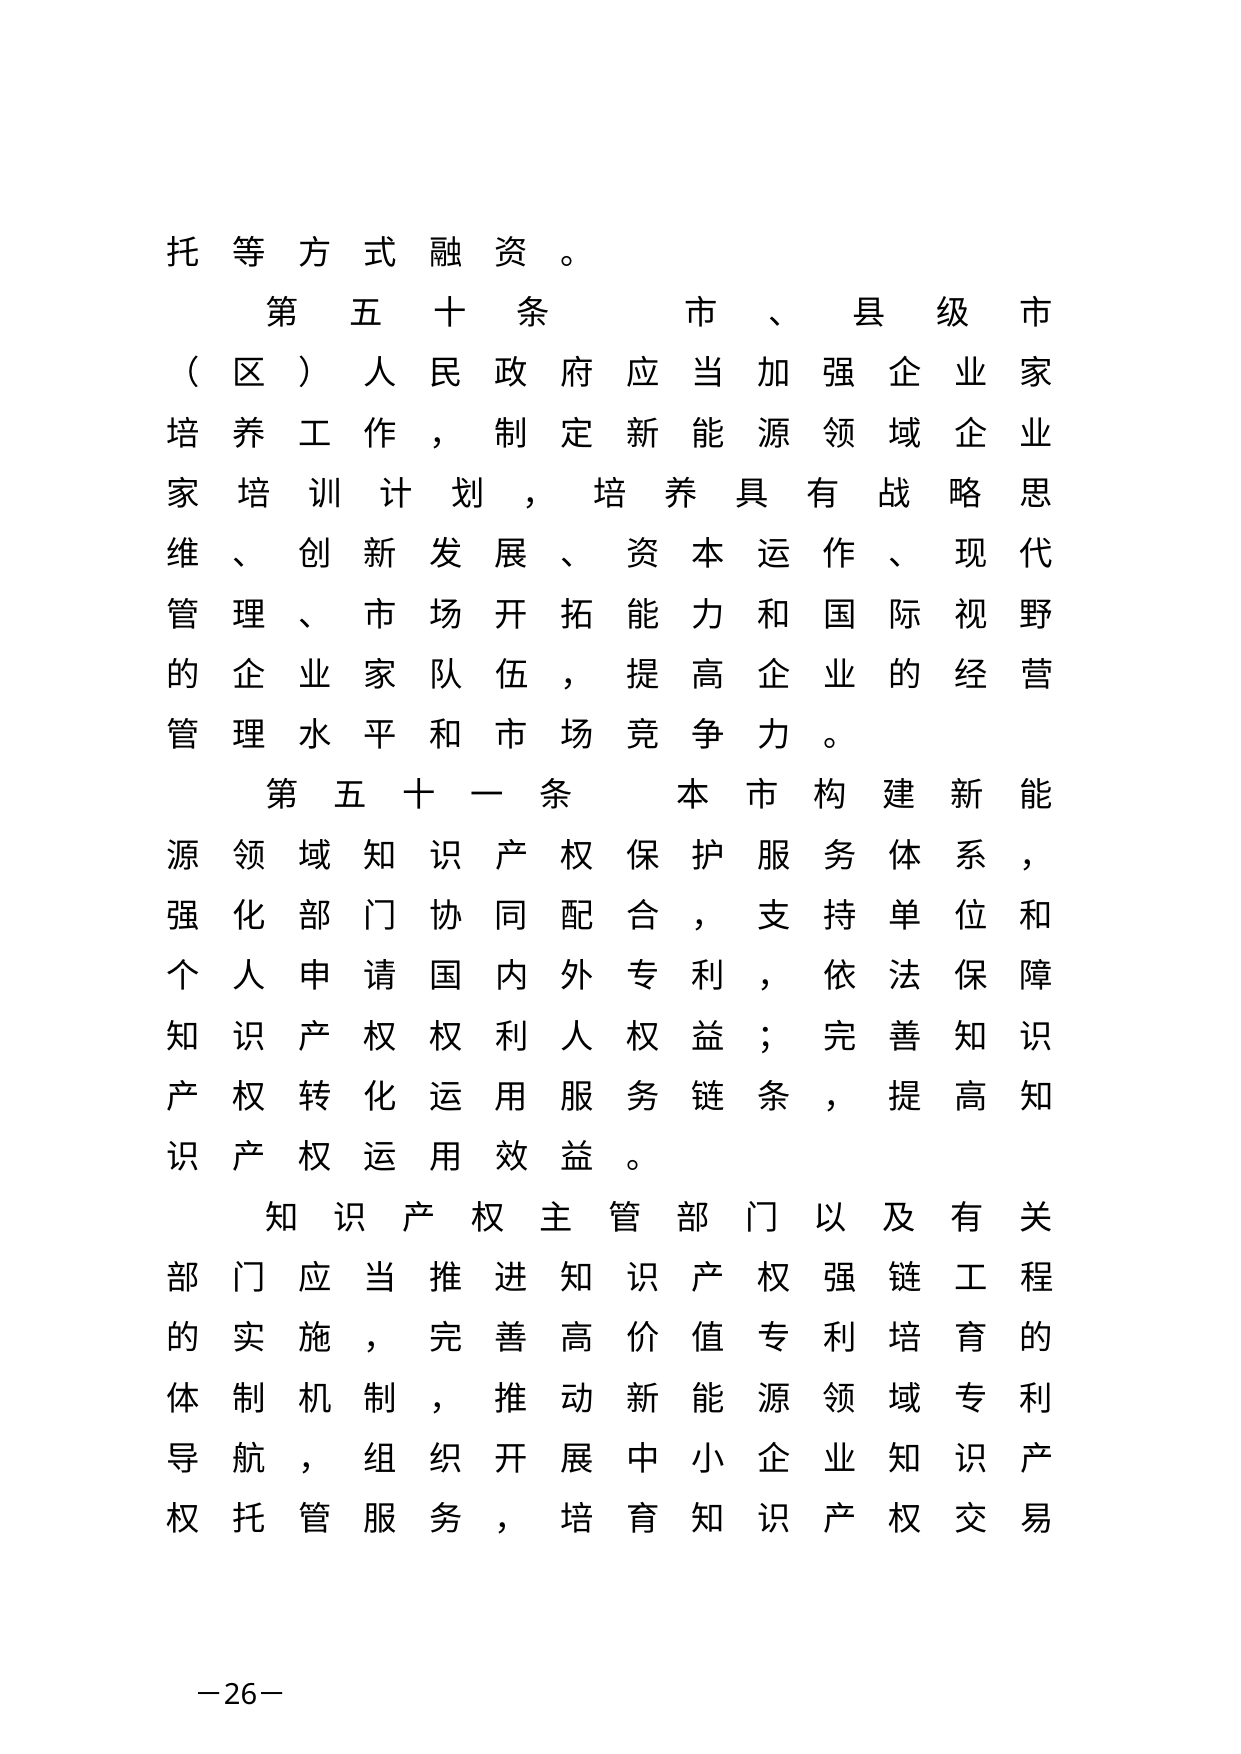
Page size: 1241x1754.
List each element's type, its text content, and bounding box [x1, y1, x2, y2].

text 第五十一条 本市构建新能源领域知识产权保护服务体系，强化部门协同配合，支持单位和个人申请国内外专利，依法保障知识产权权利人权益；完善知识产权转化运用服务链条，提高知识产权运用效益。 [167, 762, 1085, 1184]
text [167, 219, 1085, 280]
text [167, 1184, 1085, 1546]
text 第五十条 市、县级市（区）人民政府应当加强企业家培养工作，制定新能源领域企业家培训计划，培养具有战略思维、创新发展、资本运作、现代管理、市场开拓能力和国际视野的企业家队伍，提高企业的经营管理水平和市场竞争力。 [167, 280, 1085, 762]
